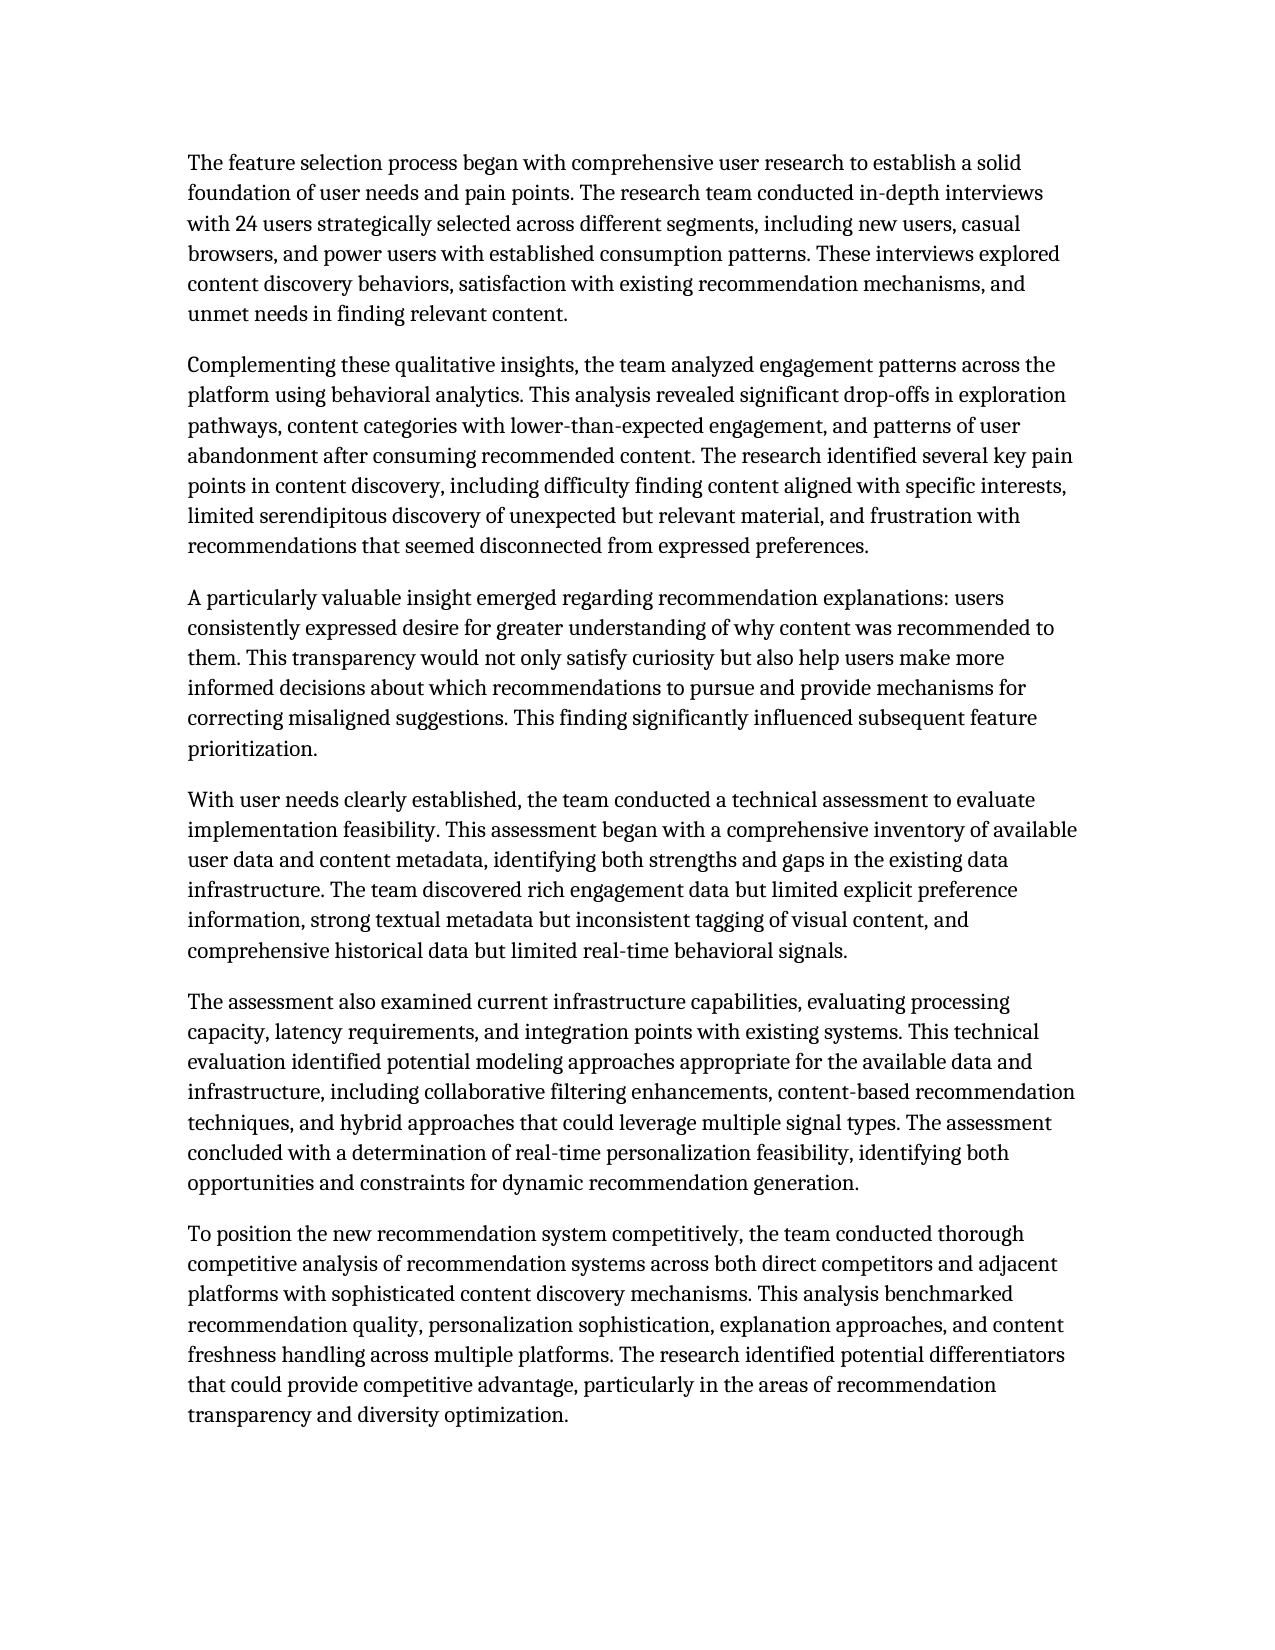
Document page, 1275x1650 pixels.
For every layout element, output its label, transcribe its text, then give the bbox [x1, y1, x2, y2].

text Complementing these qualitative insights, the team analyzed engagement patterns across the platform using behavioral analytics. This analysis revealed significant drop-offs in exploration pathways, content categories with lower-than-expected engagement, and patterns of user abandonment after consuming recommended content. The research identified several key pain points in content discovery, including difficulty finding content aligned with specific interests, limited serendipitous discovery of unexpected but relevant material, and frustration with recommendations that seemed disconnected from expressed preferences. [187, 352, 1087, 560]
text The assessment also examined current infrastructure capabilities, evaluating processing capacity, latency requirements, and integration points with existing systems. This technical evaluation identified potential modeling approaches appropriate for the available data and infrastructure, including collaborative filtering enhancements, content-based recommendation techniques, and hybrid approaches that could leverage multiple signal types. The assessment concluded with a determination of real-time personalization feasibility, identifying both opportunities and constraints for dynamic recommendation generation. [187, 988, 1087, 1196]
text With user needs clearly established, the team conducted a technical assessment to evaluate implementation feasibility. This assessment began with a comprehensive inventory of available user data and content metadata, identifying both strengths and gaps in the existing data infrastructure. The team discovered rich engagement data but limited explicit preference information, strong textual metadata but inconsistent tagging of visual content, and comprehensive historical data but limited real-time behavioral signals. [187, 786, 1087, 964]
text To position the new recommendation system competitively, the team conducted thorough competitive analysis of recommendation systems across both direct competitors and adjacent platforms with sophisticated content discovery mechanisms. This analysis benchmarked recommendation quality, personalization sophistication, explanation approaches, and content freshness handling across multiple platforms. The research identified potential differentiators that could provide competitive advantage, particularly in the areas of recommendation transparency and diversity optimization. [187, 1221, 1087, 1428]
text A particularly valuable insight emerged regarding recommendation explanations: users consistently expressed desire for greater understanding of why content was recommended to them. This transparency would not only satisfy curiosity but also help users make more informed decisions about which recommendations to pursue and provide mechanisms for correcting misaligned suggestions. This finding significantly influenced subsequent feature prioritization. [187, 584, 1087, 762]
text The feature selection process began with comprehensive user research to establish a solid foundation of user needs and pain points. The research team conducted in-depth interviews with 24 users strategically selected across different segments, including new users, casual browsers, and power users with established consumption patterns. These interviews explored content discovery behaviors, satisfaction with existing recommendation mechanisms, and unmet needs in finding relevant content. [187, 150, 1087, 327]
